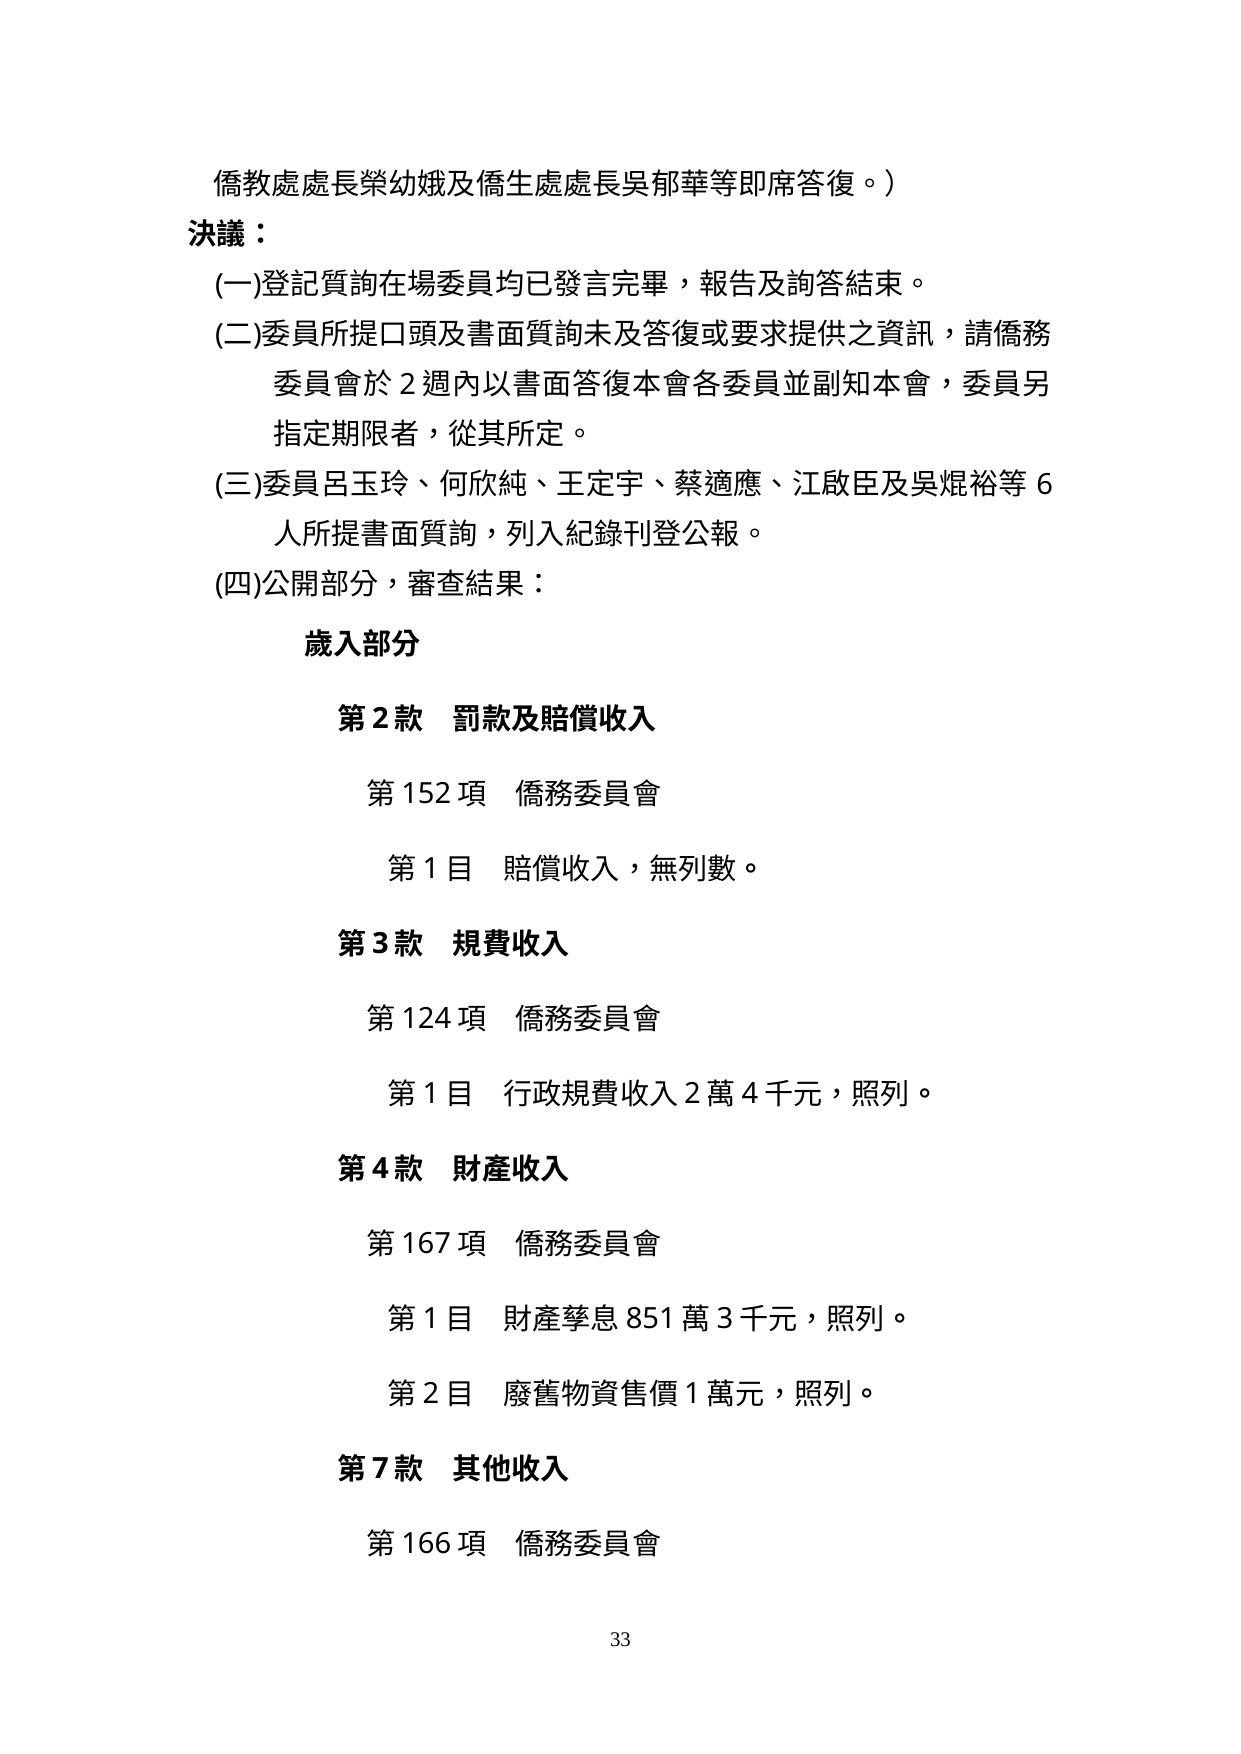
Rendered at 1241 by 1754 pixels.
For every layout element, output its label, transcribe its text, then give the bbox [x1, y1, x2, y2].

text 第152項 僑務委員會 [322, 754, 1053, 829]
text 第1目 行政規費收入2萬4千元，照列。 [387, 1054, 1053, 1129]
text 第7款 其他收入 [322, 1429, 1053, 1504]
text (四)公開部分，審查結果： [215, 554, 1053, 604]
text 第2目 廢舊物資售價1萬元，照列。 [387, 1354, 1053, 1429]
text 第3款 規費收入 [322, 904, 1053, 979]
text 歲入部分 [187, 604, 1053, 679]
text 第1目 財產孳息851萬3千元，照列。 [387, 1279, 1053, 1354]
text (三)委員呂玉玲、何欣純、王定宇、蔡適應、江啟臣及吳焜裕等6人所提書面質詢，列入紀錄刊登公報。 [215, 454, 1053, 554]
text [202, 154, 1053, 204]
text 第124項 僑務委員會 [322, 979, 1053, 1054]
text 決議： [187, 204, 1053, 254]
text 第2款 罰款及賠償收入 [322, 679, 1053, 754]
text 第167項 僑務委員會 [337, 1204, 1053, 1279]
text 第1目 賠償收入，無列數。 [387, 829, 1053, 904]
text (二)委員所提口頭及書面質詢未及答復或要求提供之資訊，請僑務委員會於2週內以書面答復本會各委員並副知本會，委員另指定期限者，從其所定。 [215, 304, 1053, 454]
text (一)登記質詢在場委員均已發言完畢，報告及詢答結束。 [215, 254, 1053, 304]
text 第166項 僑務委員會 [322, 1504, 1053, 1579]
text 第4款 財產收入 [322, 1129, 1053, 1204]
